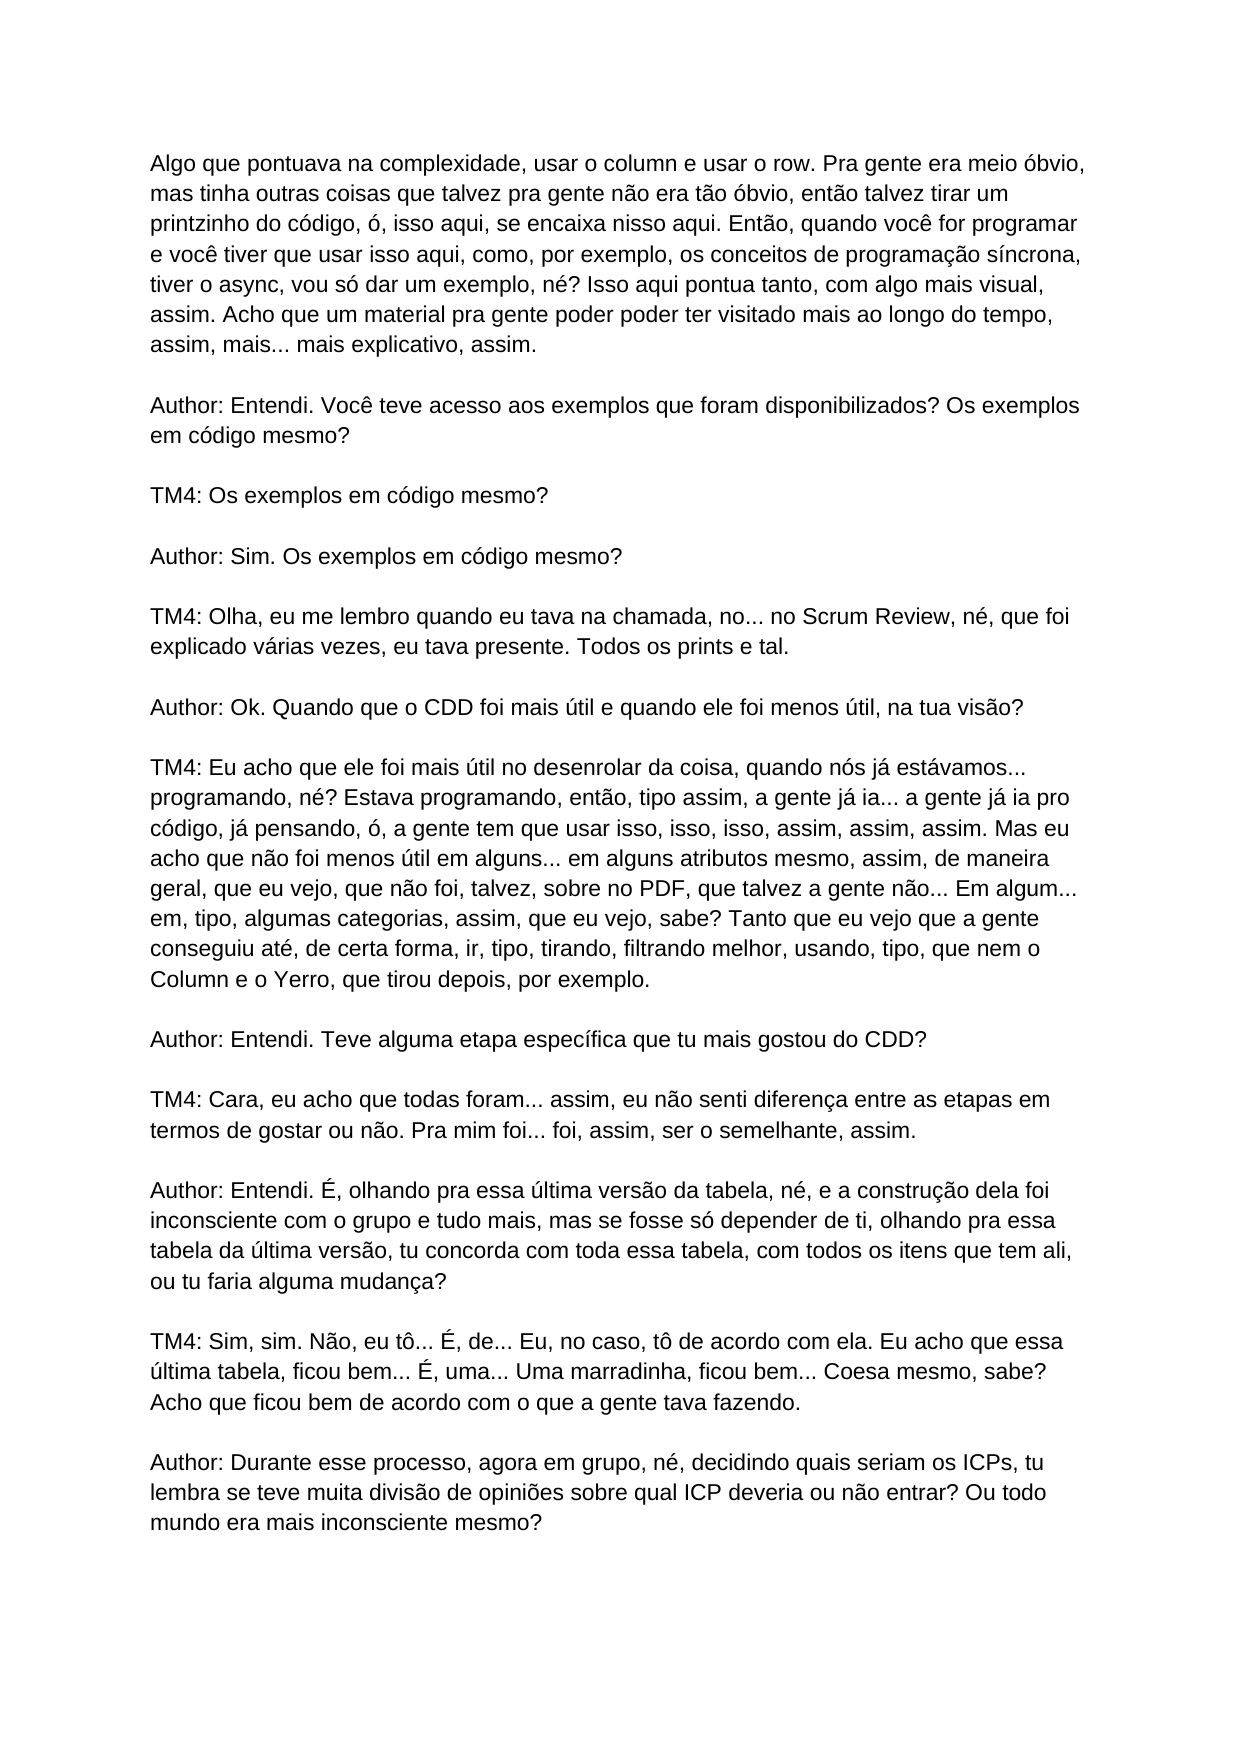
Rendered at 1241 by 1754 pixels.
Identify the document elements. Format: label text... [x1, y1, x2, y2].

text Author: Entendi. Teve alguma etapa específica que tu mais gostou do CDD? [150, 1026, 1090, 1052]
text Author: Entendi. É, olhando pra essa última versão da tabela, né, e a construção dela foi inconsciente com o grupo e tudo mais, mas se fosse só depender de ti, olhando pra essa tabela da última versão, tu concorda com toda essa tabela, com todos os itens que tem ali, ou tu faria alguma mudança? [150, 1177, 1090, 1294]
text Author: Ok. Quando que o CDD foi mais útil e quando ele foi menos útil, na tua visão? [150, 694, 1090, 720]
text TM4: Eu acho que ele foi mais útil no desenrolar da coisa, quando nós já estávamos... programando, né? Estava programando, então, tipo assim, a gente já ia... a gente já ia pro código, já pensando, ó, a gente tem que usar isso, isso, isso, assim, assim, assim. Mas eu acho que não foi menos útil em alguns... em alguns atributos mesmo, assim, de maneira geral, que eu vejo, que não foi, talvez, sobre no PDF, que talvez a gente não... Em algum... em, tipo, algumas categorias, assim, que eu vejo, sabe? Tanto que eu vejo que a gente conseguiu até, de certa forma, ir, tipo, tirando, filtrando melhor, usando, tipo, que nem o Column e o Yerro, que tirou depois, por exemplo. [150, 754, 1090, 992]
text TM4: Sim, sim. Não, eu tô... É, de... Eu, no caso, tô de acordo com ela. Eu acho que essa última tabela, ficou bem... É, uma... Uma marradinha, ficou bem... Coesa mesmo, sabe? Acho que ficou bem de acordo com o que a gente tava fazendo. [150, 1328, 1090, 1415]
text TM4: Olha, eu me lembro quando eu tava na chamada, no... no Scrum Review, né, que foi explicado várias vezes, eu tava presente. Todos os prints e tal. [150, 603, 1090, 660]
text TM4: Cara, eu acho que todas foram... assim, eu não senti diferença entre as etapas em termos de gostar ou não. Pra mim foi... foi, assim, ser o semelhante, assim. [150, 1086, 1090, 1143]
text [150, 150, 1090, 358]
text TM4: Os exemplos em código mesmo? [150, 482, 1090, 509]
text Author: Entendi. Você teve acesso aos exemplos que foram disponibilizados? Os exemplos em código mesmo? [150, 392, 1090, 448]
text Author: Sim. Os exemplos em código mesmo? [150, 543, 1090, 569]
text Author: Durante esse processo, agora em grupo, né, decidindo quais seriam os ICPs, tu lembra se teve muita divisão de opiniões sobre qual ICP deveria ou não entrar? Ou todo mundo era mais inconsciente mesmo? [150, 1449, 1090, 1536]
